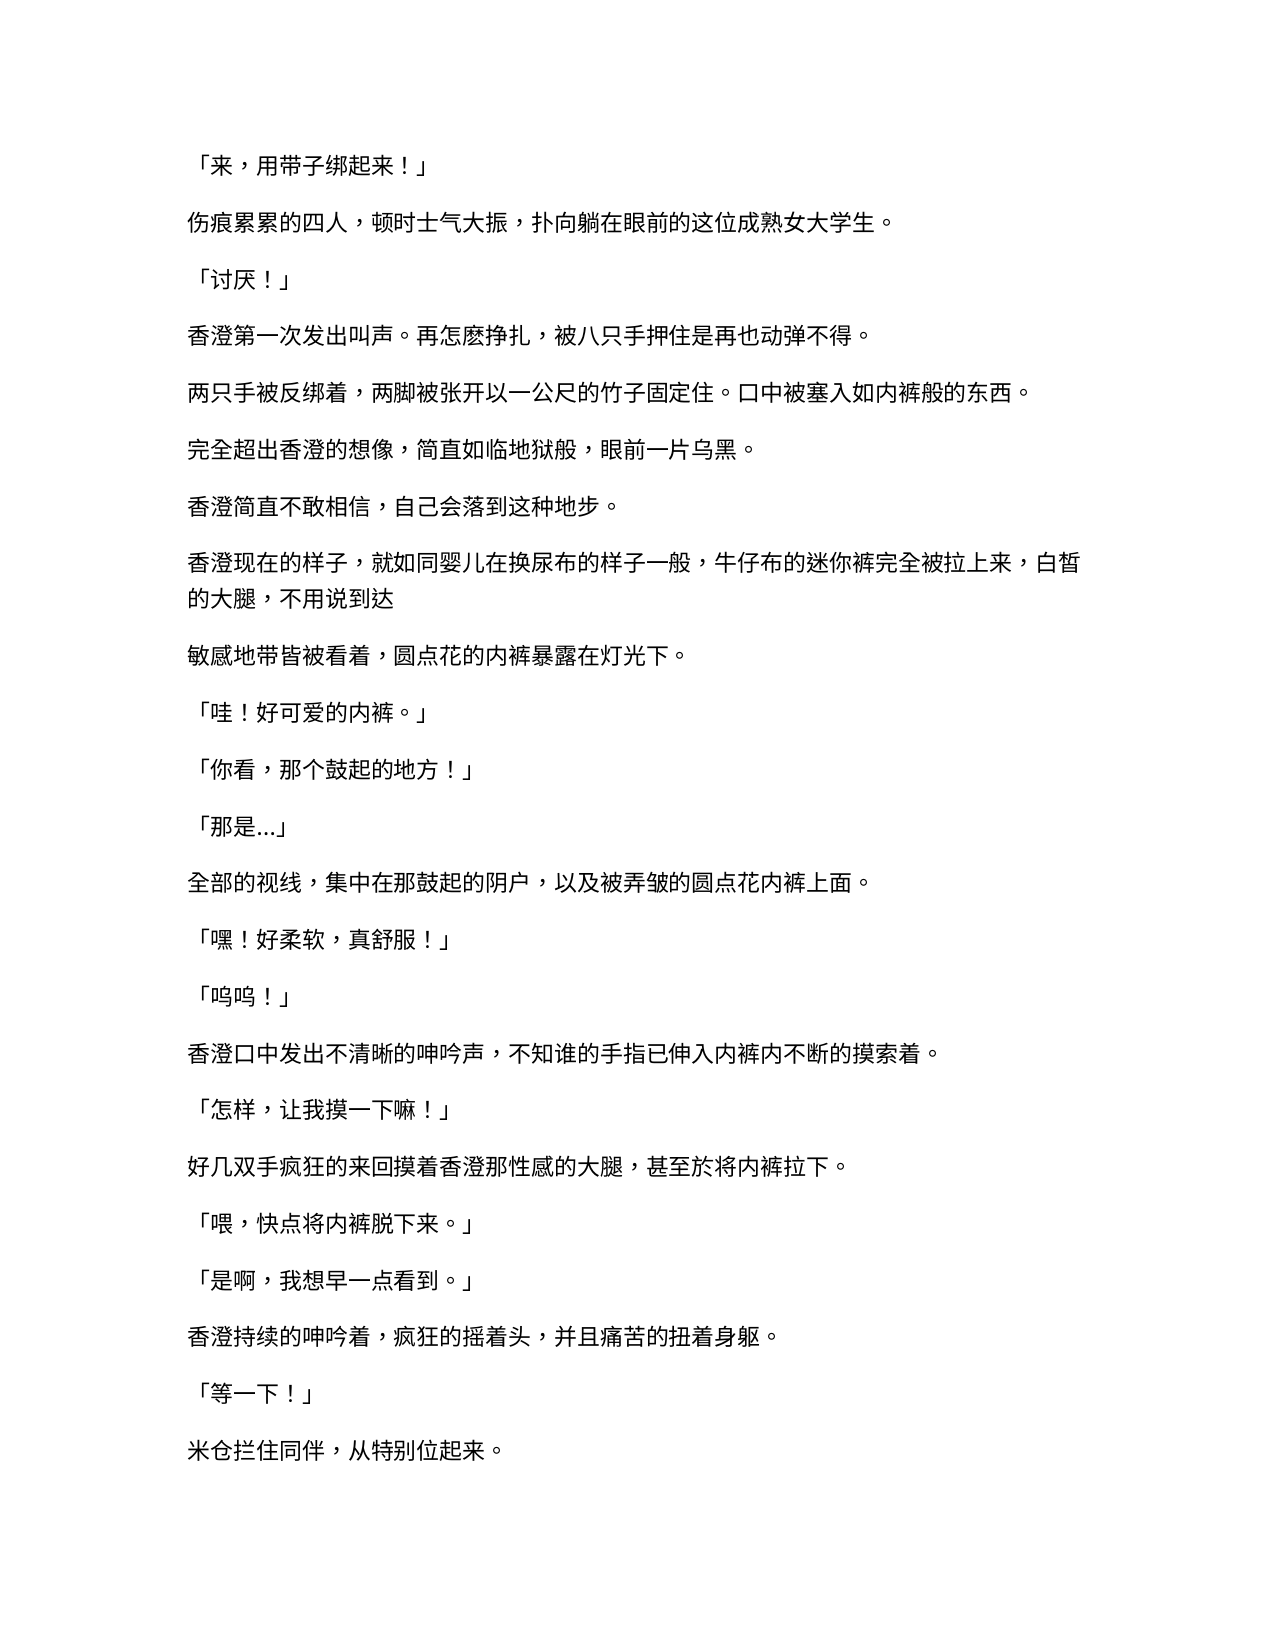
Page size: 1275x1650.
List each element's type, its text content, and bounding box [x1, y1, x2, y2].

text 「等一下！」 [187, 1378, 1087, 1409]
text 「怎样，让我摸一下嘛！」 [187, 1094, 1087, 1126]
text 全部的视线，集中在那鼓起的阴户，以及被弄皱的圆点花内裤上面。 [187, 867, 1087, 898]
text 完全超出香澄的想像，简直如临地狱般，眼前一片乌黑。 [187, 434, 1087, 465]
text 香澄持续的呻吟着，疯狂的摇着头，并且痛苦的扭着身躯。 [187, 1321, 1087, 1353]
text 「嘿！好柔软，真舒服！」 [187, 924, 1087, 955]
text 「来，用带子绑起来！」 [187, 150, 1087, 181]
text 伤痕累累的四人，顿时士气大振，扑向躺在眼前的这位成熟女大学生。 [187, 207, 1087, 238]
text 两只手被反绑着，两脚被张开以一公尺的竹子固定住。口中被塞入如内裤般的东西。 [187, 377, 1087, 408]
text 「是啊，我想早一点看到。」 [187, 1264, 1087, 1296]
text 香澄第一次发出叫声。再怎麽挣扎，被八只手押住是再也动弹不得。 [187, 320, 1087, 352]
text 香澄简直不敢相信，自己会落到这种地步。 [187, 491, 1087, 522]
text 敏感地带皆被看着，圆点花的内裤暴露在灯光下。 [187, 640, 1087, 671]
text 好几双手疯狂的来回摸着香澄那性感的大腿，甚至於将内裤拉下。 [187, 1151, 1087, 1182]
text 「喂，快点将内裤脱下来。」 [187, 1208, 1087, 1239]
text 「你看，那个鼓起的地方！」 [187, 754, 1087, 785]
text 米仓拦住同伴，从特别位起来。 [187, 1435, 1087, 1466]
text 「那是…」 [187, 810, 1087, 842]
text 香澄现在的样子，就如同婴儿在换尿布的样子一般，牛仔布的迷你裤完全被拉上来，白皙的大腿，不用说到达 [187, 547, 1087, 614]
text 「呜呜！」 [187, 981, 1087, 1012]
text 「哇！好可爱的内裤。」 [187, 697, 1087, 728]
text 「讨厌！」 [187, 263, 1087, 295]
text 香澄口中发出不清晰的呻吟声，不知谁的手指已伸入内裤内不断的摸索着。 [187, 1037, 1087, 1069]
